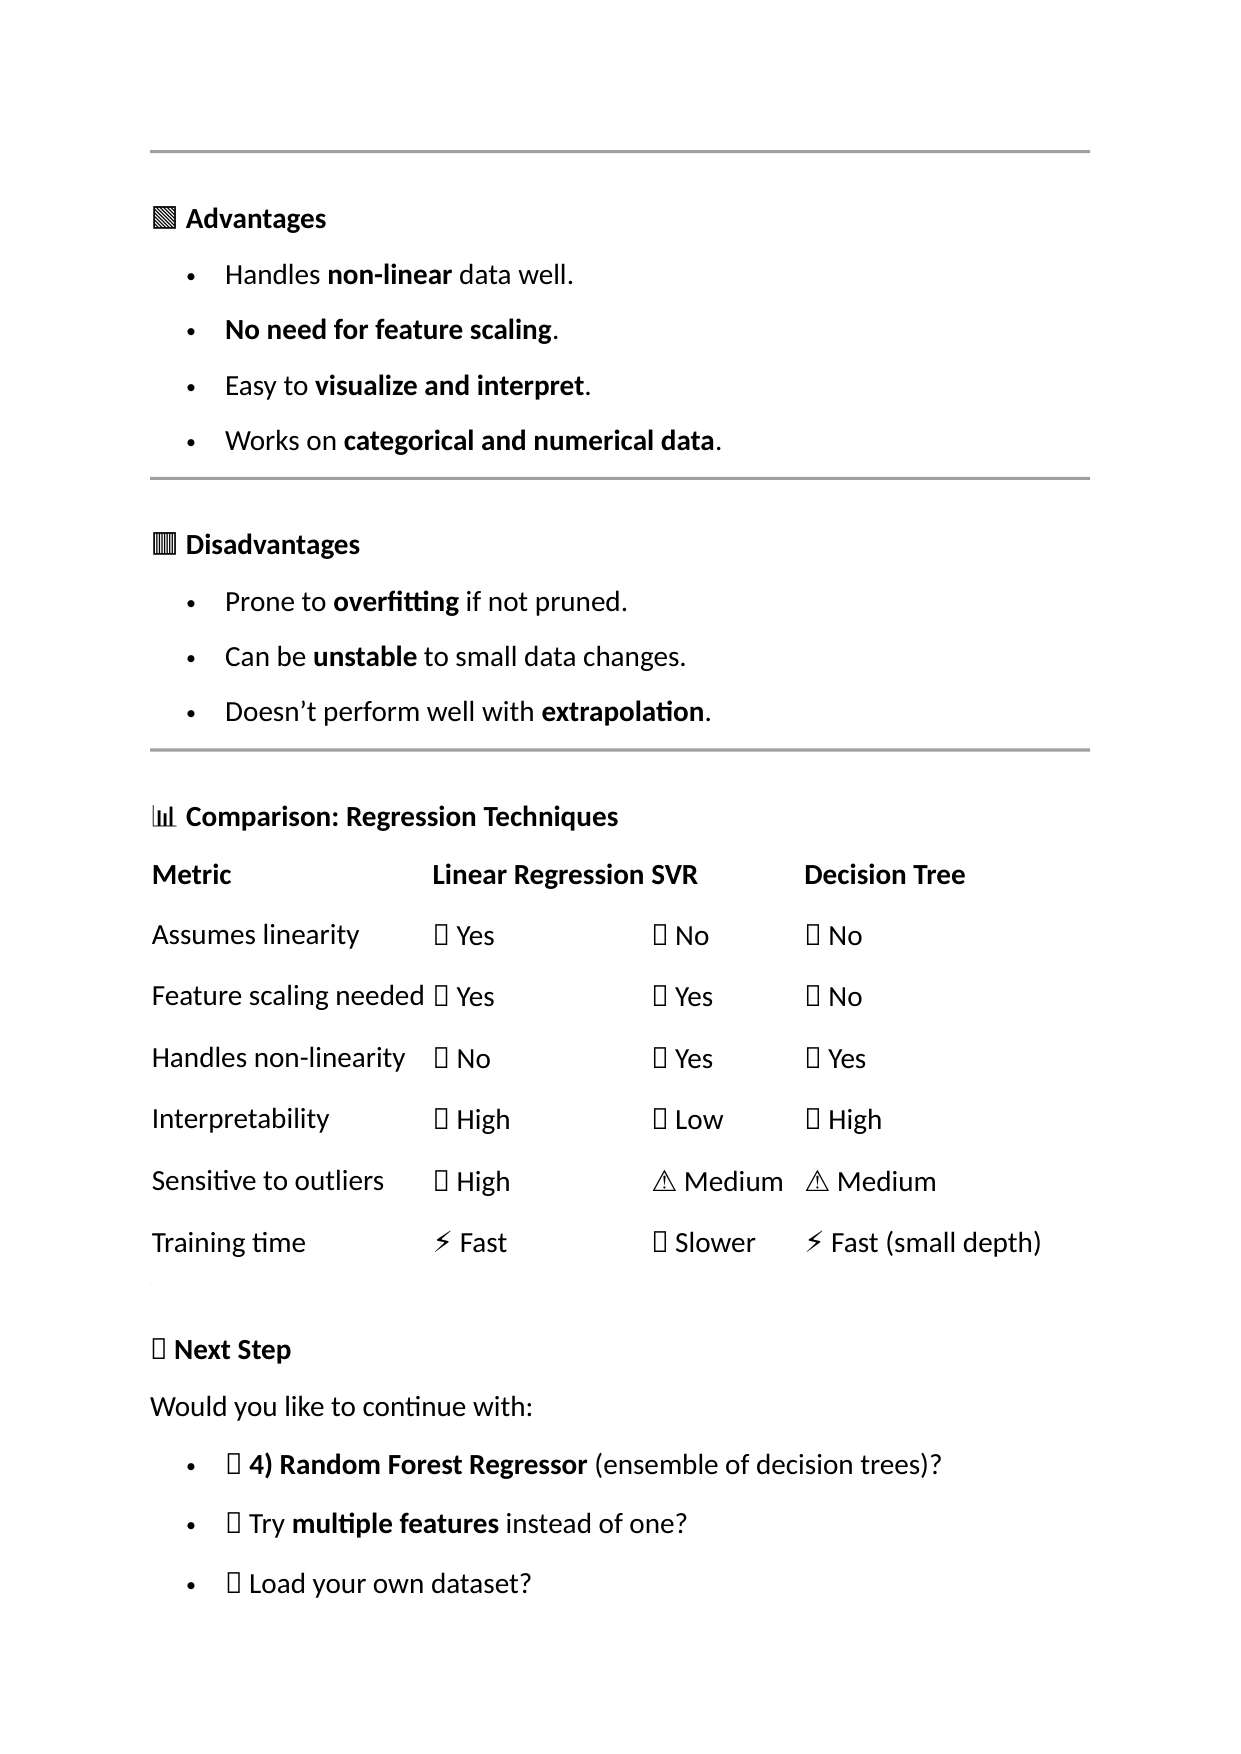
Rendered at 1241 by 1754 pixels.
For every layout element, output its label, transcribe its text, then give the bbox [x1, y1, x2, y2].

list 🌲 4) Random Forest Regressor (ensemble of decision trees)? [187, 1443, 1090, 1483]
text 🟩 Advantages [150, 197, 1090, 237]
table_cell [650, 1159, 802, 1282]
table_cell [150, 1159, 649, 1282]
text Would you like to continue with: [150, 1388, 1090, 1424]
list Can be unstable to small data changes. [187, 638, 1090, 674]
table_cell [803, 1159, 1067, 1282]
text 🟥 Disadvantages [150, 524, 1090, 563]
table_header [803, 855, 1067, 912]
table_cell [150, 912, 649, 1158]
list Doesn’t perform well with extrapolation. [187, 693, 1090, 729]
list No need for feature scaling. [187, 311, 1090, 347]
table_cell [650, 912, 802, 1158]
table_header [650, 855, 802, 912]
list Handles non-linear data well. [187, 256, 1090, 292]
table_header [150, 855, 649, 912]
list Works on categorical and numerical data. [187, 422, 1090, 457]
list Prone to overfitting if not pruned. [187, 583, 1090, 619]
list Easy to visualize and interpret. [187, 367, 1090, 402]
list 🧪 Try multiple features instead of one? [187, 1503, 1090, 1542]
text ✅ Next Step [150, 1328, 1090, 1368]
text 📊 Comparison: Regression Techniques [150, 795, 1090, 835]
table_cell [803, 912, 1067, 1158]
list 📁 Load your own dataset? [187, 1562, 1090, 1602]
